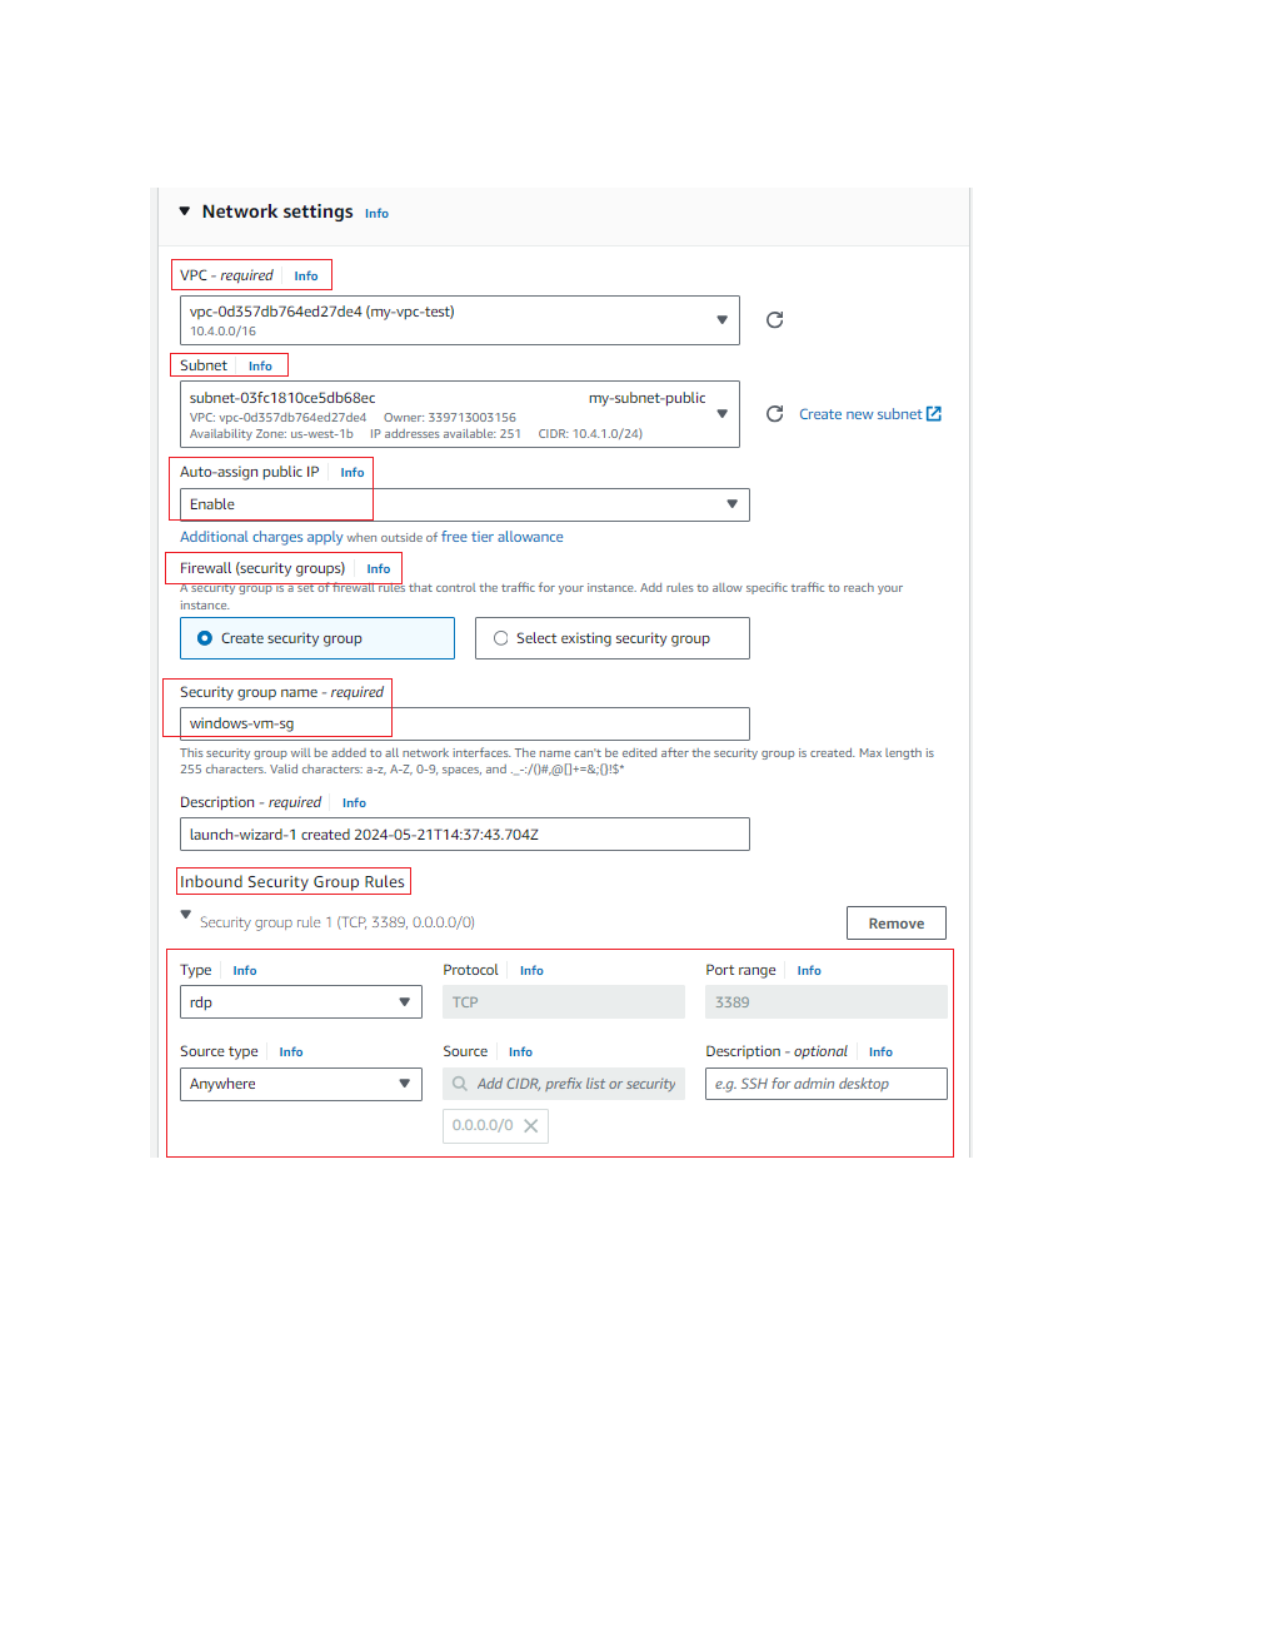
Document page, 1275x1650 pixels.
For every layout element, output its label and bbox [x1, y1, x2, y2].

picture [150, 150, 973, 1174]
